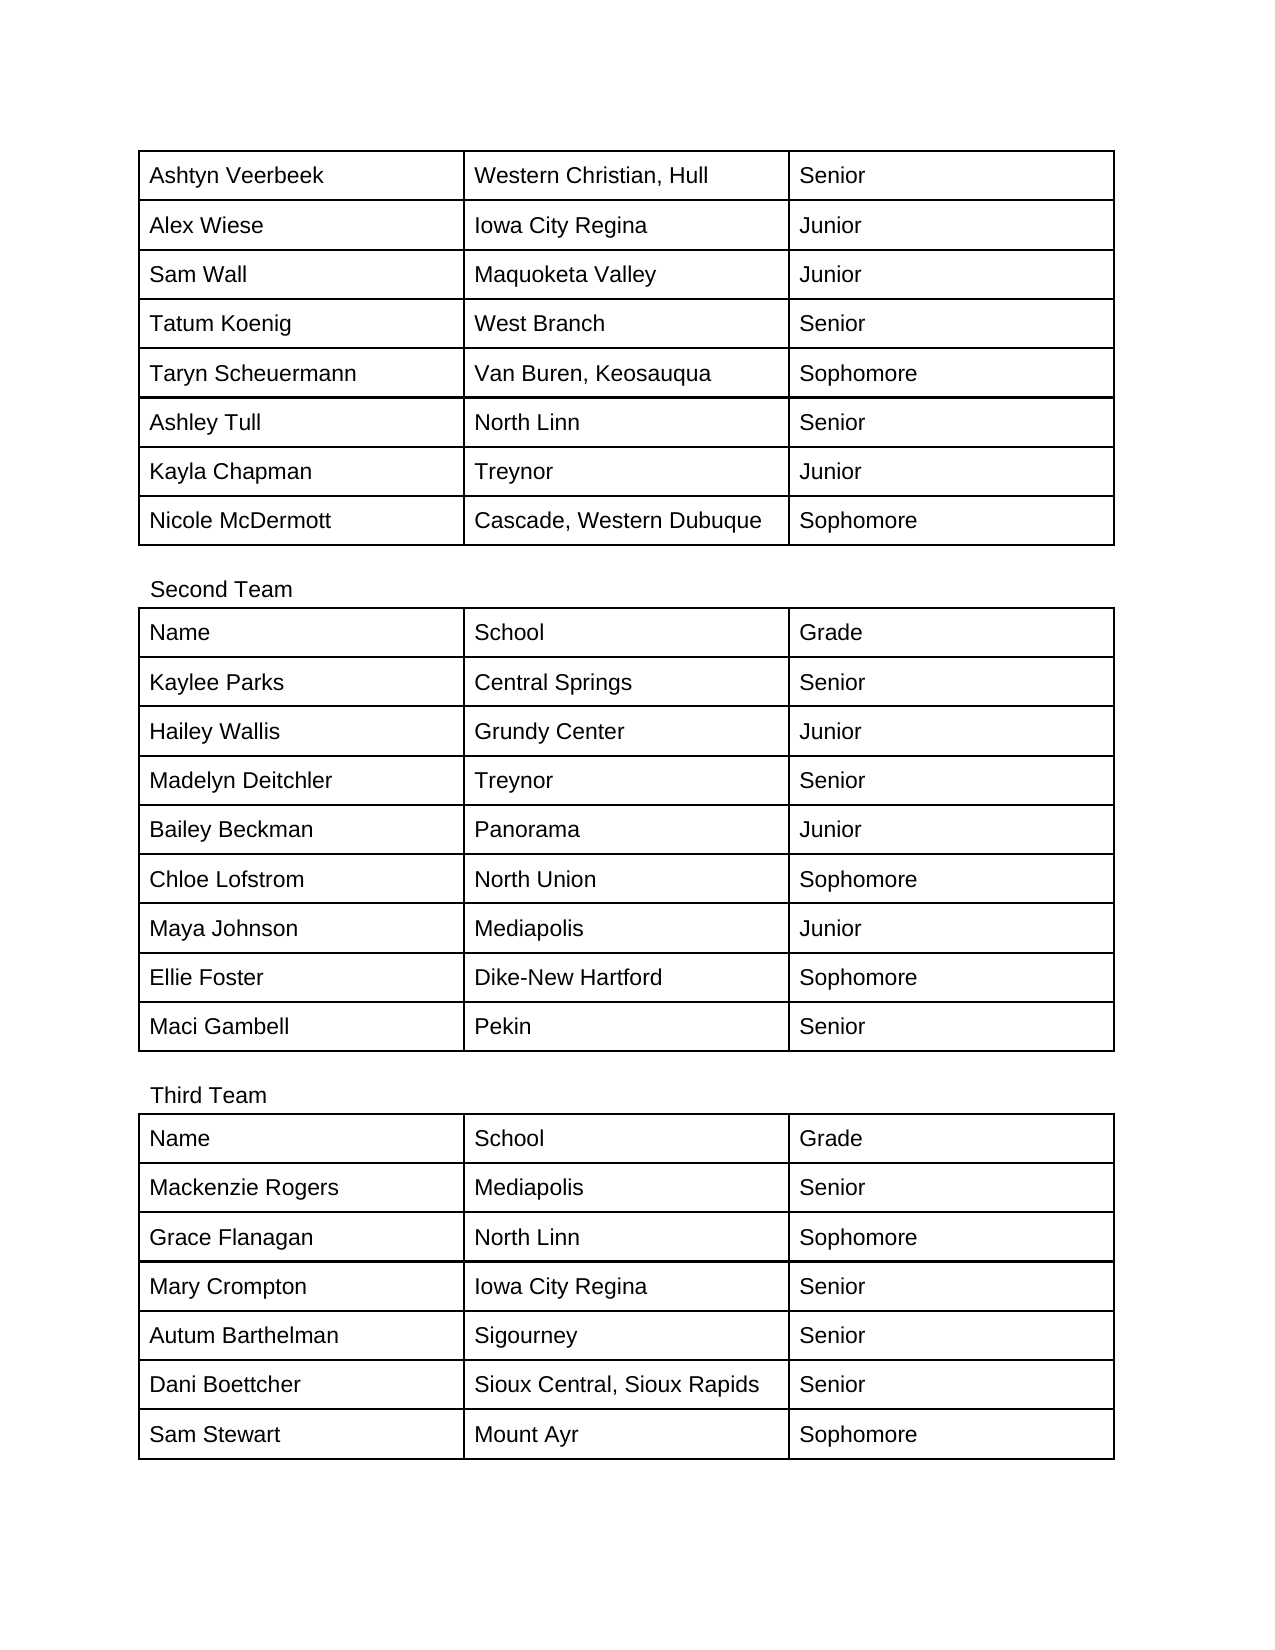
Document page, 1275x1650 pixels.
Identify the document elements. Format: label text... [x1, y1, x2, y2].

table_header Name [140, 1115, 463, 1162]
table_cell Chloe Lofstrom [140, 855, 463, 902]
table_cell Panorama [465, 806, 788, 853]
table_cell Mary Crompton [140, 1263, 463, 1310]
table_cell Sioux Central, Sioux Rapids [465, 1361, 788, 1408]
table_cell Mount Ayr [465, 1410, 788, 1457]
table_header Grade [790, 609, 1113, 656]
table_cell Maquoketa Valley [465, 251, 788, 298]
table_cell Senior [790, 658, 1113, 705]
table_cell Mediapolis [465, 1164, 788, 1211]
table_cell Alex Wiese [140, 201, 463, 248]
table_cell Autum Barthelman [140, 1312, 463, 1359]
table_cell North Union [465, 855, 788, 902]
table_cell Sophomore [790, 1213, 1113, 1260]
table_cell Senior [790, 1263, 1113, 1310]
table_cell North Linn [465, 1213, 788, 1260]
table_cell Sophomore [790, 1410, 1113, 1457]
table_cell Treynor [465, 448, 788, 495]
table_cell Ashtyn Veerbeek [140, 152, 463, 199]
table_cell Tatum Koenig [140, 300, 463, 347]
table_cell Junior [790, 251, 1113, 298]
table_cell Sophomore [790, 349, 1113, 396]
table_cell Dani Boettcher [140, 1361, 463, 1408]
table_cell Senior [790, 1003, 1113, 1050]
table_cell Sophomore [790, 497, 1113, 544]
table_cell Maya Johnson [140, 904, 463, 952]
table_cell Junior [790, 904, 1113, 952]
table_cell Grace Flanagan [140, 1213, 463, 1260]
table_cell Sigourney [465, 1312, 788, 1359]
table_cell Mediapolis [465, 904, 788, 952]
table_cell Iowa City Regina [465, 1263, 788, 1310]
text Third Team [150, 1082, 1125, 1109]
table_cell Sophomore [790, 954, 1113, 1001]
table_cell Mackenzie Rogers [140, 1164, 463, 1211]
table_cell Maci Gambell [140, 1003, 463, 1050]
table_cell Nicole McDermott [140, 497, 463, 544]
text Second Team [150, 576, 1125, 603]
table_cell Sophomore [790, 855, 1113, 902]
table_header Grade [790, 1115, 1113, 1162]
table_cell Western Christian, Hull [465, 152, 788, 199]
table_cell Ellie Foster [140, 954, 463, 1001]
table_header School [465, 609, 788, 656]
table_header School [465, 1115, 788, 1162]
table_cell Junior [790, 201, 1113, 248]
table_cell Iowa City Regina [465, 201, 788, 248]
table_cell Kaylee Parks [140, 658, 463, 705]
table_cell Senior [790, 1361, 1113, 1408]
table_cell Junior [790, 707, 1113, 754]
table_cell Madelyn Deitchler [140, 757, 463, 804]
table_cell Hailey Wallis [140, 707, 463, 754]
table_cell Bailey Beckman [140, 806, 463, 853]
table_cell Kayla Chapman [140, 448, 463, 495]
table_header Name [140, 609, 463, 656]
table_cell Ashley Tull [140, 399, 463, 446]
table_cell Junior [790, 448, 1113, 495]
table_cell Dike-New Hartford [465, 954, 788, 1001]
table_cell Sam Stewart [140, 1410, 463, 1457]
table_cell Senior [790, 1164, 1113, 1211]
table_cell Taryn Scheuermann [140, 349, 463, 396]
table_cell Treynor [465, 757, 788, 804]
table_cell Senior [790, 1312, 1113, 1359]
table_cell Senior [790, 300, 1113, 347]
table_cell North Linn [465, 399, 788, 446]
table_cell Senior [790, 757, 1113, 804]
table_cell Junior [790, 806, 1113, 853]
table_cell Grundy Center [465, 707, 788, 754]
table_cell Sam Wall [140, 251, 463, 298]
table_cell Pekin [465, 1003, 788, 1050]
table_cell Cascade, Western Dubuque [465, 497, 788, 544]
table_cell West Branch [465, 300, 788, 347]
table_cell Senior [790, 399, 1113, 446]
table_cell Van Buren, Keosauqua [465, 349, 788, 396]
table_cell Senior [790, 152, 1113, 199]
table_cell Central Springs [465, 658, 788, 705]
